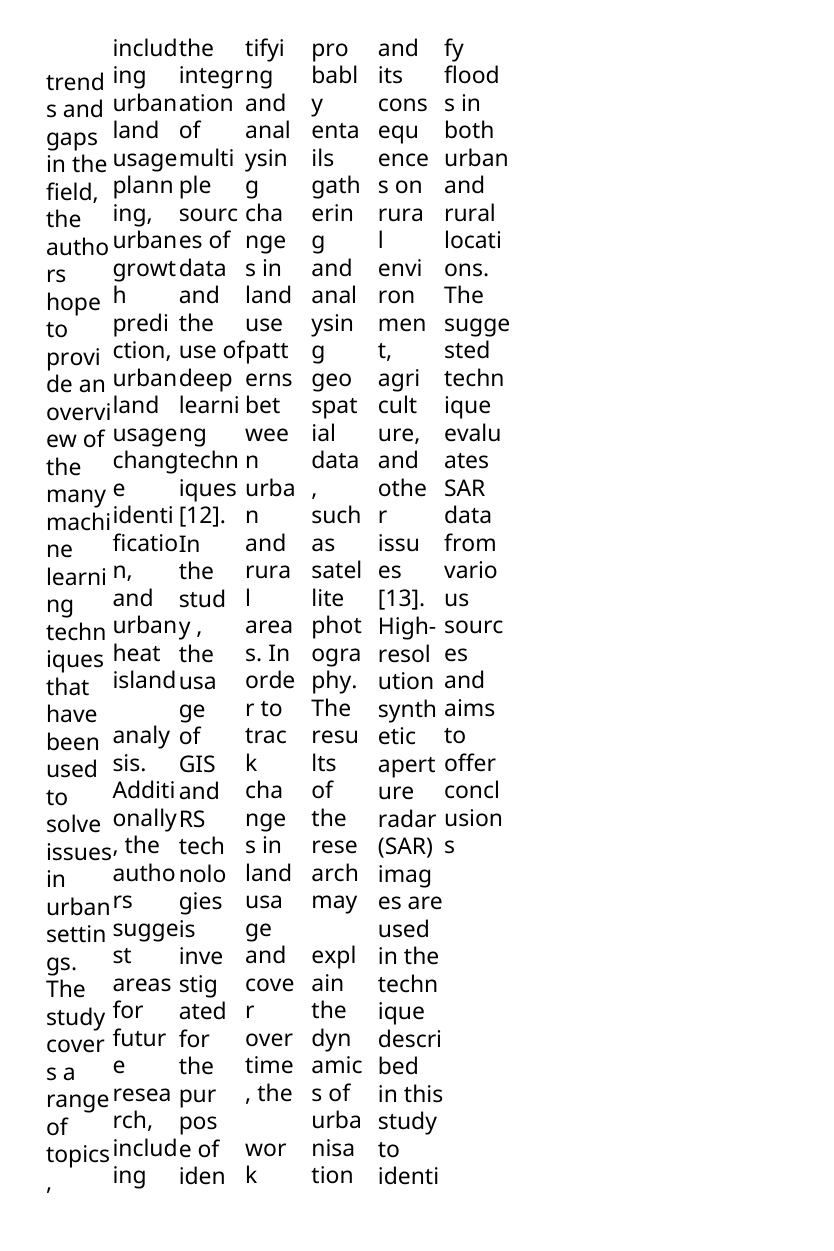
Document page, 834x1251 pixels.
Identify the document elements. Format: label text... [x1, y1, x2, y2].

text High-resolution synthetic aperture radar (SAR) images are used in the technique described in this study to identify floods in both urban and rural locations. The suggested technique evaluates SAR data from various sources and aims to offer conclusions [378, 34, 510, 1190]
text In the study , the usage of GIS and RS technologies is investigated for the purpose of identifying and analysing changes in land use patterns between urban and rural areas. In order to track changes in land usage and cover over time, the work probably entails gathering and analysing geospatial data, such as satellite photography. The results of the research may explain the dynamics of urbanisation and its consequences on rural environment, agriculture, and other issues [13]. [245, 34, 296, 1189]
text In the study , the usage of GIS and RS technologies is investigated for the purpose of identifying and analysing changes in land use patterns between urban and rural areas. In order to track changes in land usage and cover over time, the work probably entails gathering and analysing geospatial data, such as satellite photography. The results of the research may explain the dynamics of urbanisation and its consequences on rural environment, agriculture, and other issues [13]. [378, 34, 429, 611]
text In the study , the usage of GIS and RS technologies is investigated for the purpose of identifying and analysing changes in land use patterns between urban and rural areas. In order to track changes in land usage and cover over time, the work probably entails gathering and analysing geospatial data, such as satellite photography. The results of the research may explain the dynamics of urbanisation and its consequences on rural environment, agriculture, and other issues [13]. [178, 530, 230, 1190]
text trends and gaps in the field, the authors hope to provide an overview of the many machine learning techniques that have been used to solve issues in urban settings. The study covers a range of topics, including urban land usage planning, urban growth prediction, urban land usage change identification, and urban heat island analysis. Additionally, the authors suggest areas for future research, including the integration of multiple sources of data and the use of deep learning techniques [12]. [46, 34, 245, 1195]
text In the study , the usage of GIS and RS technologies is investigated for the purpose of identifying and analysing changes in land use patterns between urban and rural areas. In order to track changes in land usage and cover over time, the work probably entails gathering and analysing geospatial data, such as satellite photography. The results of the research may explain the dynamics of urbanisation and its consequences on rural environment, agriculture, and other issues [13]. [311, 34, 363, 1189]
